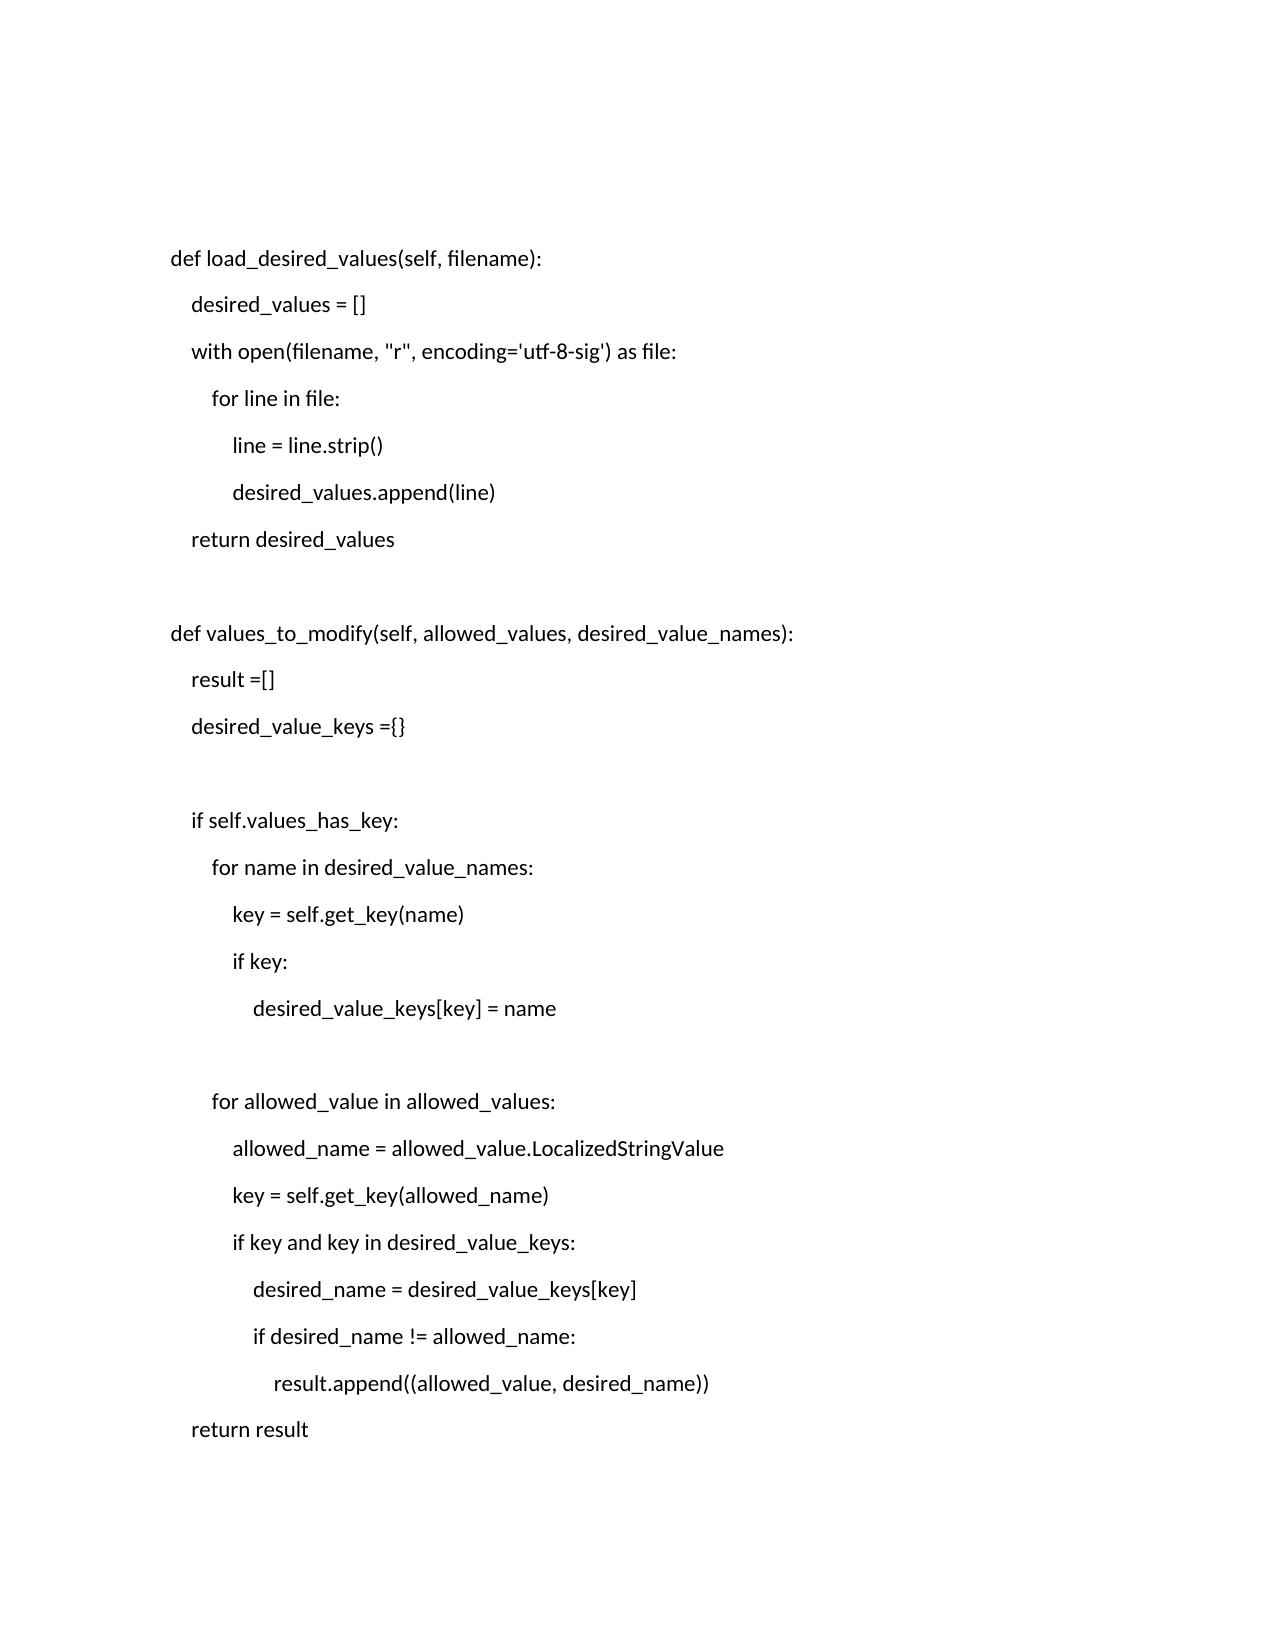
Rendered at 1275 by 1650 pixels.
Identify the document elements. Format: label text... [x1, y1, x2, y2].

text for line in file: [150, 384, 1125, 412]
text key = self.get_key(name) [150, 900, 1125, 928]
text desired_value_keys ={} [150, 712, 1125, 741]
text return desired_values [150, 525, 1125, 553]
text allowed_name = allowed_value.LocalizedStringValue [150, 1134, 1125, 1162]
text def load_desired_values(self, filename): [150, 244, 1125, 272]
text for allowed_value in allowed_values: [150, 1087, 1125, 1116]
text if key and key in desired_value_keys: [150, 1228, 1125, 1256]
text result =[] [150, 666, 1125, 694]
text for name in desired_value_names: [150, 853, 1125, 881]
text if self.values_has_key: [150, 806, 1125, 834]
text if desired_name != allowed_name: [150, 1322, 1125, 1350]
text desired_values = [] [150, 291, 1125, 319]
text return result [150, 1416, 1125, 1444]
text desired_name = desired_value_keys[key] [150, 1275, 1125, 1303]
text desired_values.append(line) [150, 478, 1125, 506]
text desired_value_keys[key] = name [150, 994, 1125, 1022]
text result.append((allowed_value, desired_name)) [150, 1369, 1125, 1397]
text line = line.strip() [150, 431, 1125, 459]
text key = self.get_key(allowed_name) [150, 1181, 1125, 1209]
text if key: [150, 947, 1125, 975]
text with open(filename, "r", encoding='utf-8-sig') as file: [150, 337, 1125, 366]
text def values_to_modify(self, allowed_values, desired_value_names): [150, 619, 1125, 647]
